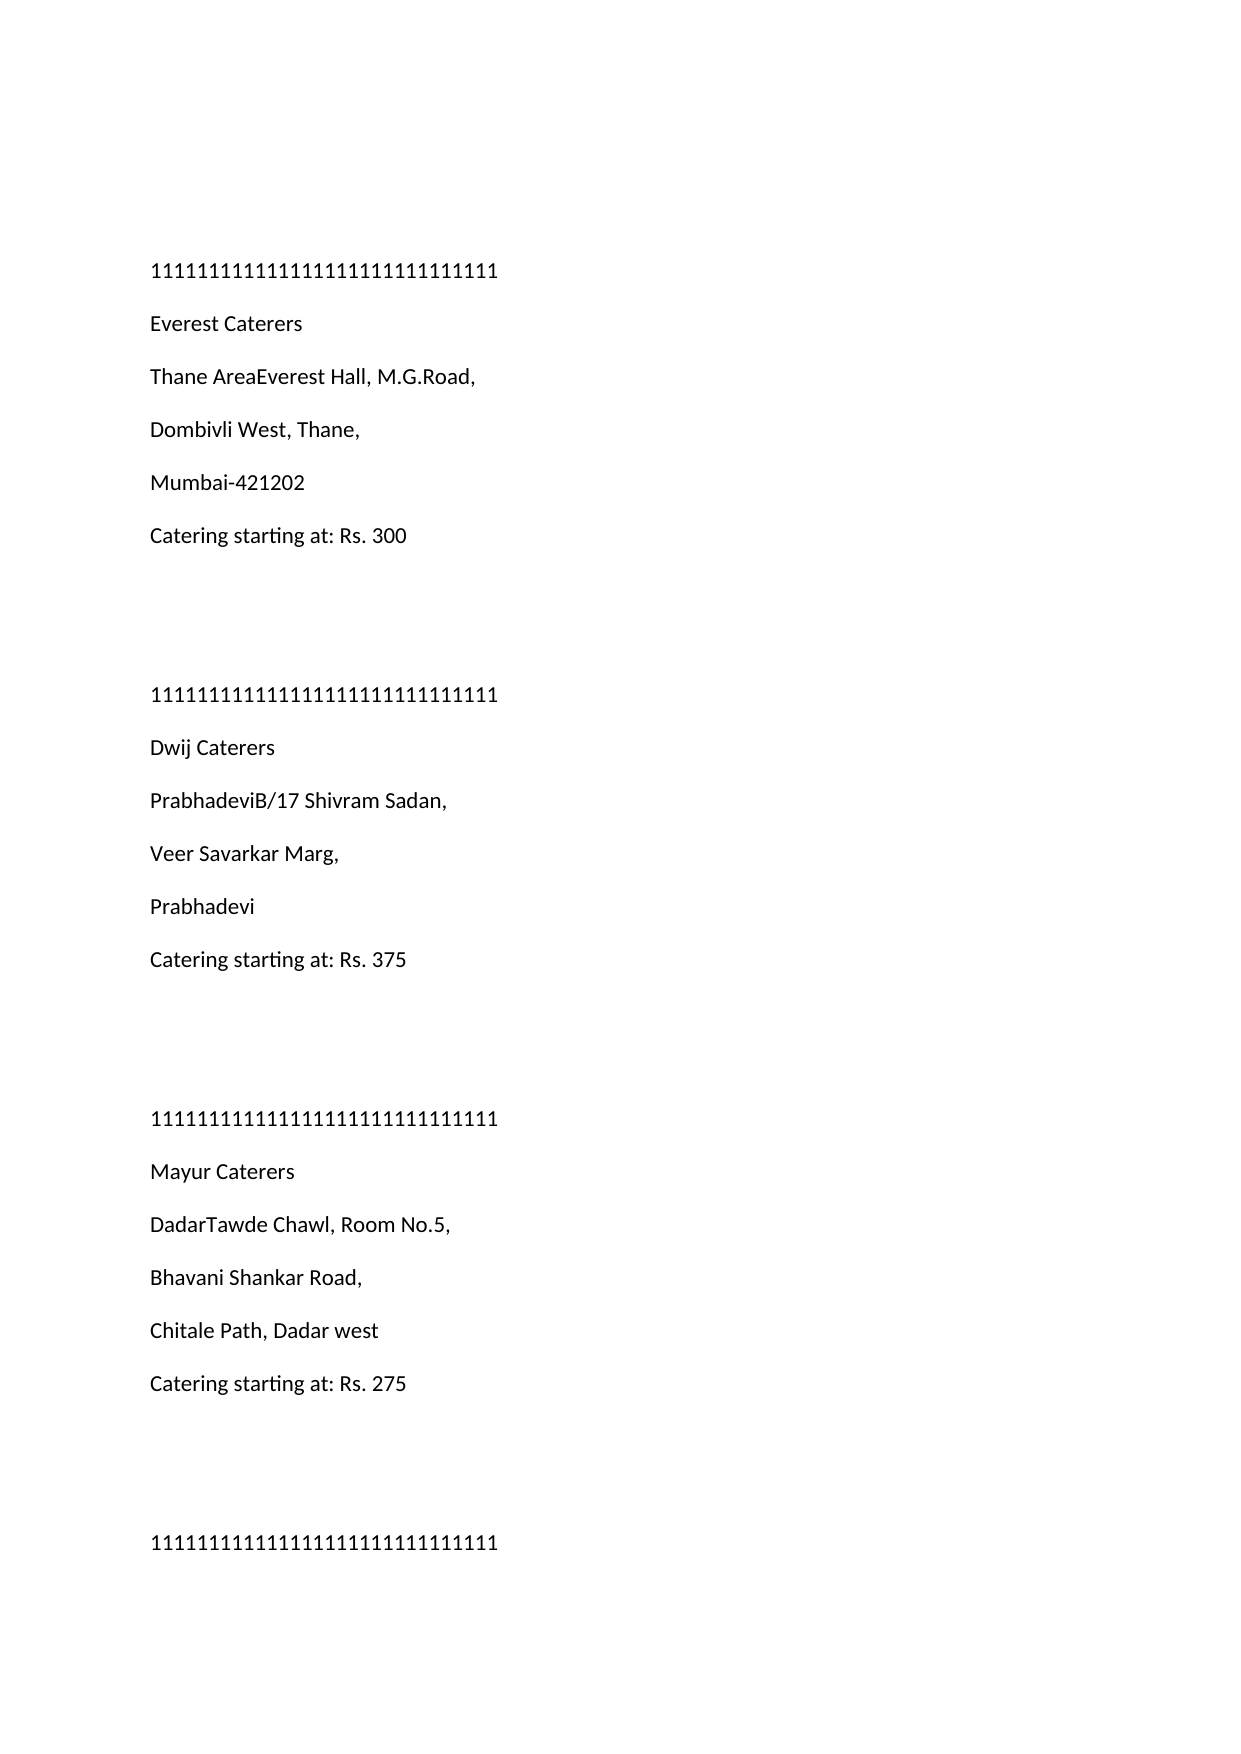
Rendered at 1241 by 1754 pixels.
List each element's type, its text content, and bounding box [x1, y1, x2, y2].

text PrabhadeviB/17 Shivram Sadan, [150, 786, 1090, 814]
text Dombivli West, Thane, [150, 415, 1090, 443]
text Catering starting at: Rs. 275 [150, 1369, 1090, 1397]
text Thane AreaEverest Hall, M.G.Road, [150, 362, 1090, 390]
text Veer Savarkar Marg, [150, 839, 1090, 867]
text Chitale Path, Dadar west [150, 1316, 1090, 1344]
text Everest Caterers [150, 309, 1090, 337]
text 111111111111111111111111111111 [150, 680, 1090, 708]
text Mayur Caterers [150, 1157, 1090, 1185]
text 111111111111111111111111111111 [150, 1104, 1090, 1132]
text Catering starting at: Rs. 300 [150, 521, 1090, 549]
text Mumbai-421202 [150, 468, 1090, 496]
text Dwij Caterers [150, 733, 1090, 761]
text Bhavani Shankar Road, [150, 1263, 1090, 1291]
text 111111111111111111111111111111 [150, 1528, 1090, 1557]
text DadarTawde Chawl, Room No.5, [150, 1210, 1090, 1238]
text Catering starting at: Rs. 375 [150, 945, 1090, 973]
text 111111111111111111111111111111 [150, 256, 1090, 284]
text Prabhadevi [150, 892, 1090, 920]
